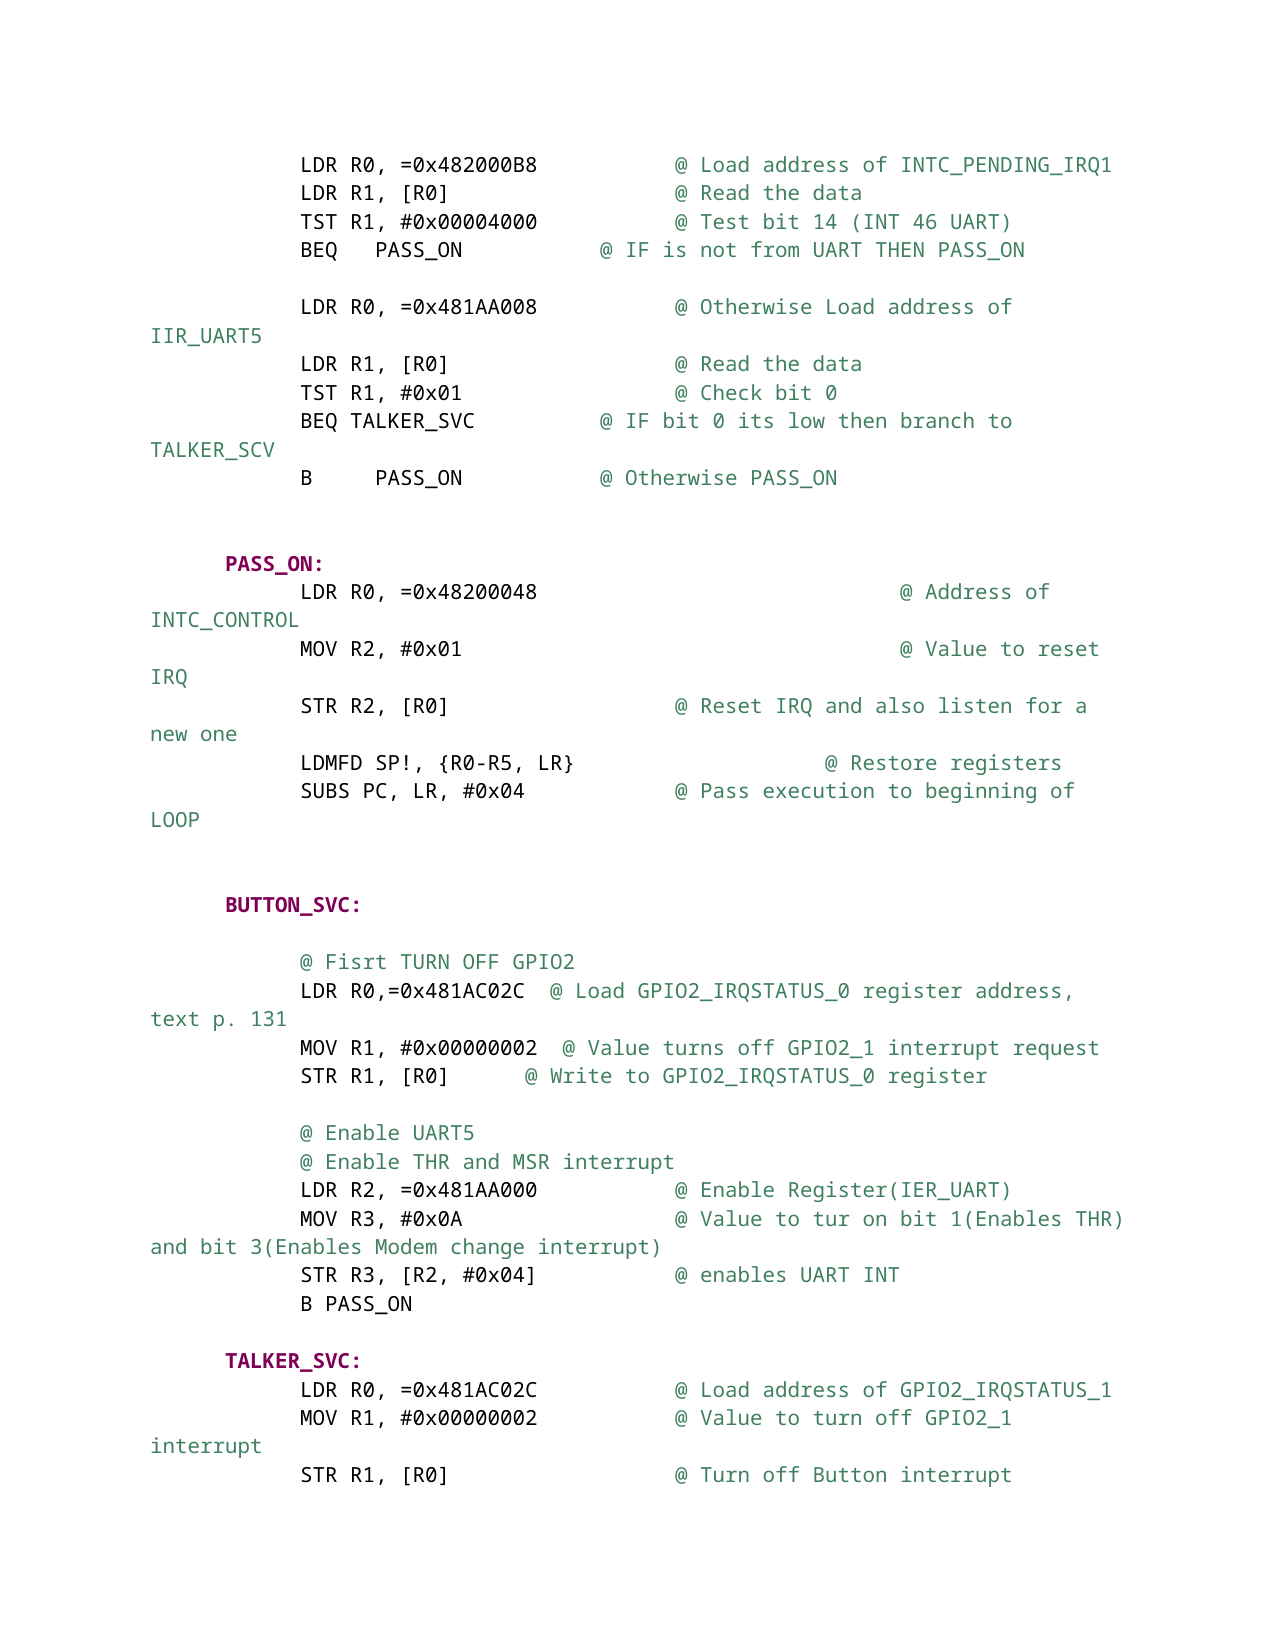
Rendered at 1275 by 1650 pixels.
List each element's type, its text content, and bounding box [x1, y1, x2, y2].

text MOV R1, #0x00000002 @ Value turns off GPIO2_1 interrupt request [150, 1033, 1125, 1061]
text LDR R0, =0x481AC02C @ Load address of GPIO2_IRQSTATUS_1 [150, 1375, 1125, 1403]
text @ Enable THR and MSR interrupt [150, 1147, 1125, 1175]
text STR R3, [R2, #0x04] @ enables UART INT [150, 1261, 1125, 1289]
text MOV R1, #0x00000002 @ Value to turn off GPIO2_1 interrupt [150, 1403, 1125, 1460]
text LDR R0, =0x48200048 @ Address of INTC_CONTROL [150, 577, 1125, 634]
text LDMFD SP!, {R0-R5, LR} @ Restore registers [150, 748, 1125, 776]
text LDR R0,=0x481AC02C @ Load GPIO2_IRQSTATUS_0 register address, text p. 131 [150, 976, 1125, 1033]
text BEQ PASS_ON @ IF is not from UART THEN PASS_ON [150, 235, 1125, 264]
text BEQ TALKER_SVC @ IF bit 0 its low then branch to TALKER_SCV [150, 406, 1125, 463]
text TST R1, #0x00004000 @ Test bit 14 (INT 46 UART) [150, 207, 1125, 235]
text LDR R0, =0x481AA008 @ Otherwise Load address of IIR_UART5 [150, 292, 1125, 349]
text B PASS_ON [150, 1289, 1125, 1317]
text MOV R3, #0x0A @ Value to tur on bit 1(Enables THR) and bit 3(Enables Modem change interrupt) [150, 1204, 1125, 1261]
text B PASS_ON @ Otherwise PASS_ON [150, 463, 1125, 492]
text MOV R2, #0x01 @ Value to reset IRQ [150, 634, 1125, 691]
text STR R1, [R0] @ Turn off Button interrupt [150, 1460, 1125, 1488]
text LDR R0, =0x482000B8 @ Load address of INTC_PENDING_IRQ1 [150, 150, 1125, 178]
text LDR R1, [R0] @ Read the data [150, 178, 1125, 207]
text LDR R1, [R0] @ Read the data [150, 349, 1125, 378]
text BUTTON_SVC: [150, 890, 1125, 919]
text @ Enable UART5 [150, 1118, 1125, 1147]
text STR R2, [R0] @ Reset IRQ and also listen for a new one [150, 691, 1125, 748]
text LDR R2, =0x481AA000 @ Enable Register(IER_UART) [150, 1175, 1125, 1204]
text TST R1, #0x01 @ Check bit 0 [150, 378, 1125, 406]
text STR R1, [R0] @ Write to GPIO2_IRQSTATUS_0 register [150, 1061, 1125, 1090]
text PASS_ON: [150, 549, 1125, 577]
text TALKER_SVC: [150, 1346, 1125, 1375]
text @ Fisrt TURN OFF GPIO2 [150, 947, 1125, 976]
text SUBS PC, LR, #0x04 @ Pass execution to beginning of LOOP [150, 776, 1125, 833]
